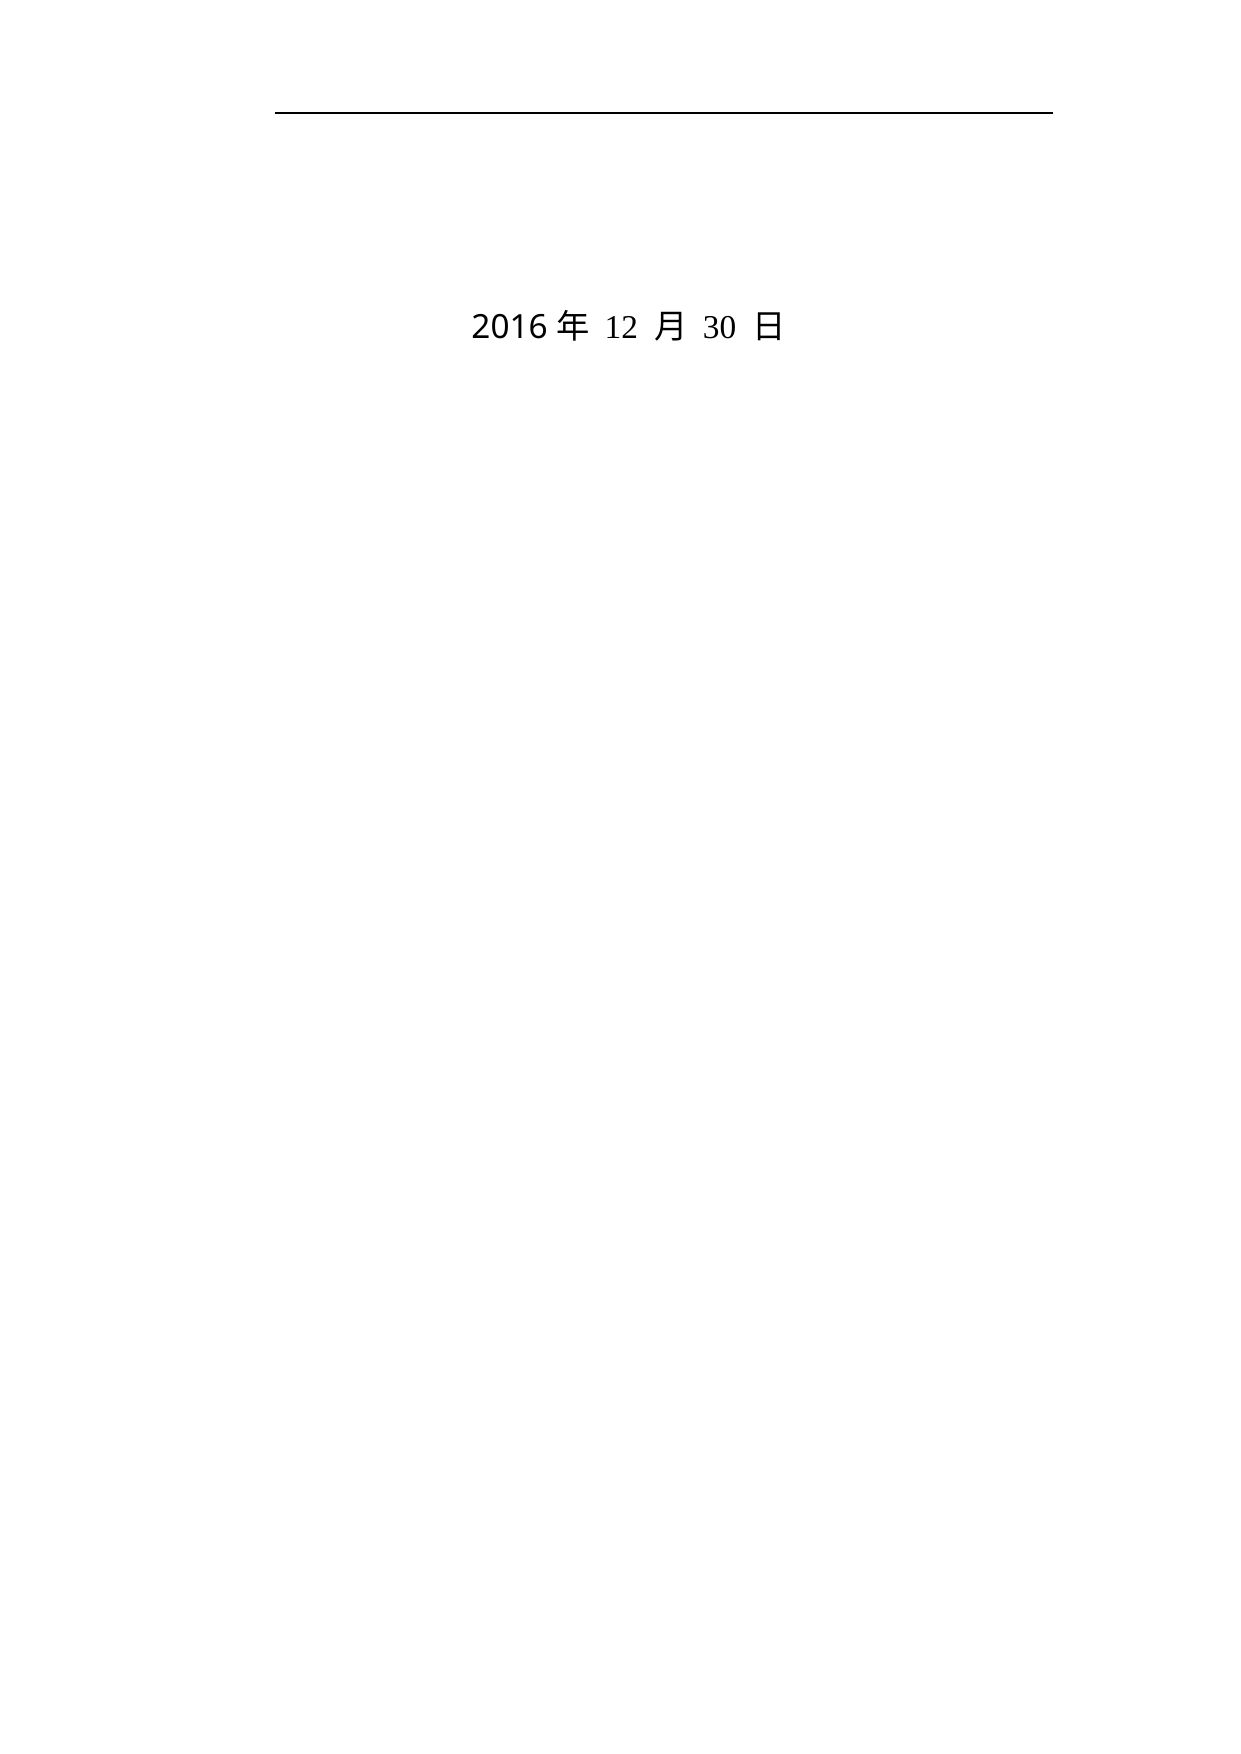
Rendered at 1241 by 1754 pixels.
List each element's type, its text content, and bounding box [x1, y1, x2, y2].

text 2016 年 12 月 30 日 [187, 292, 1053, 357]
